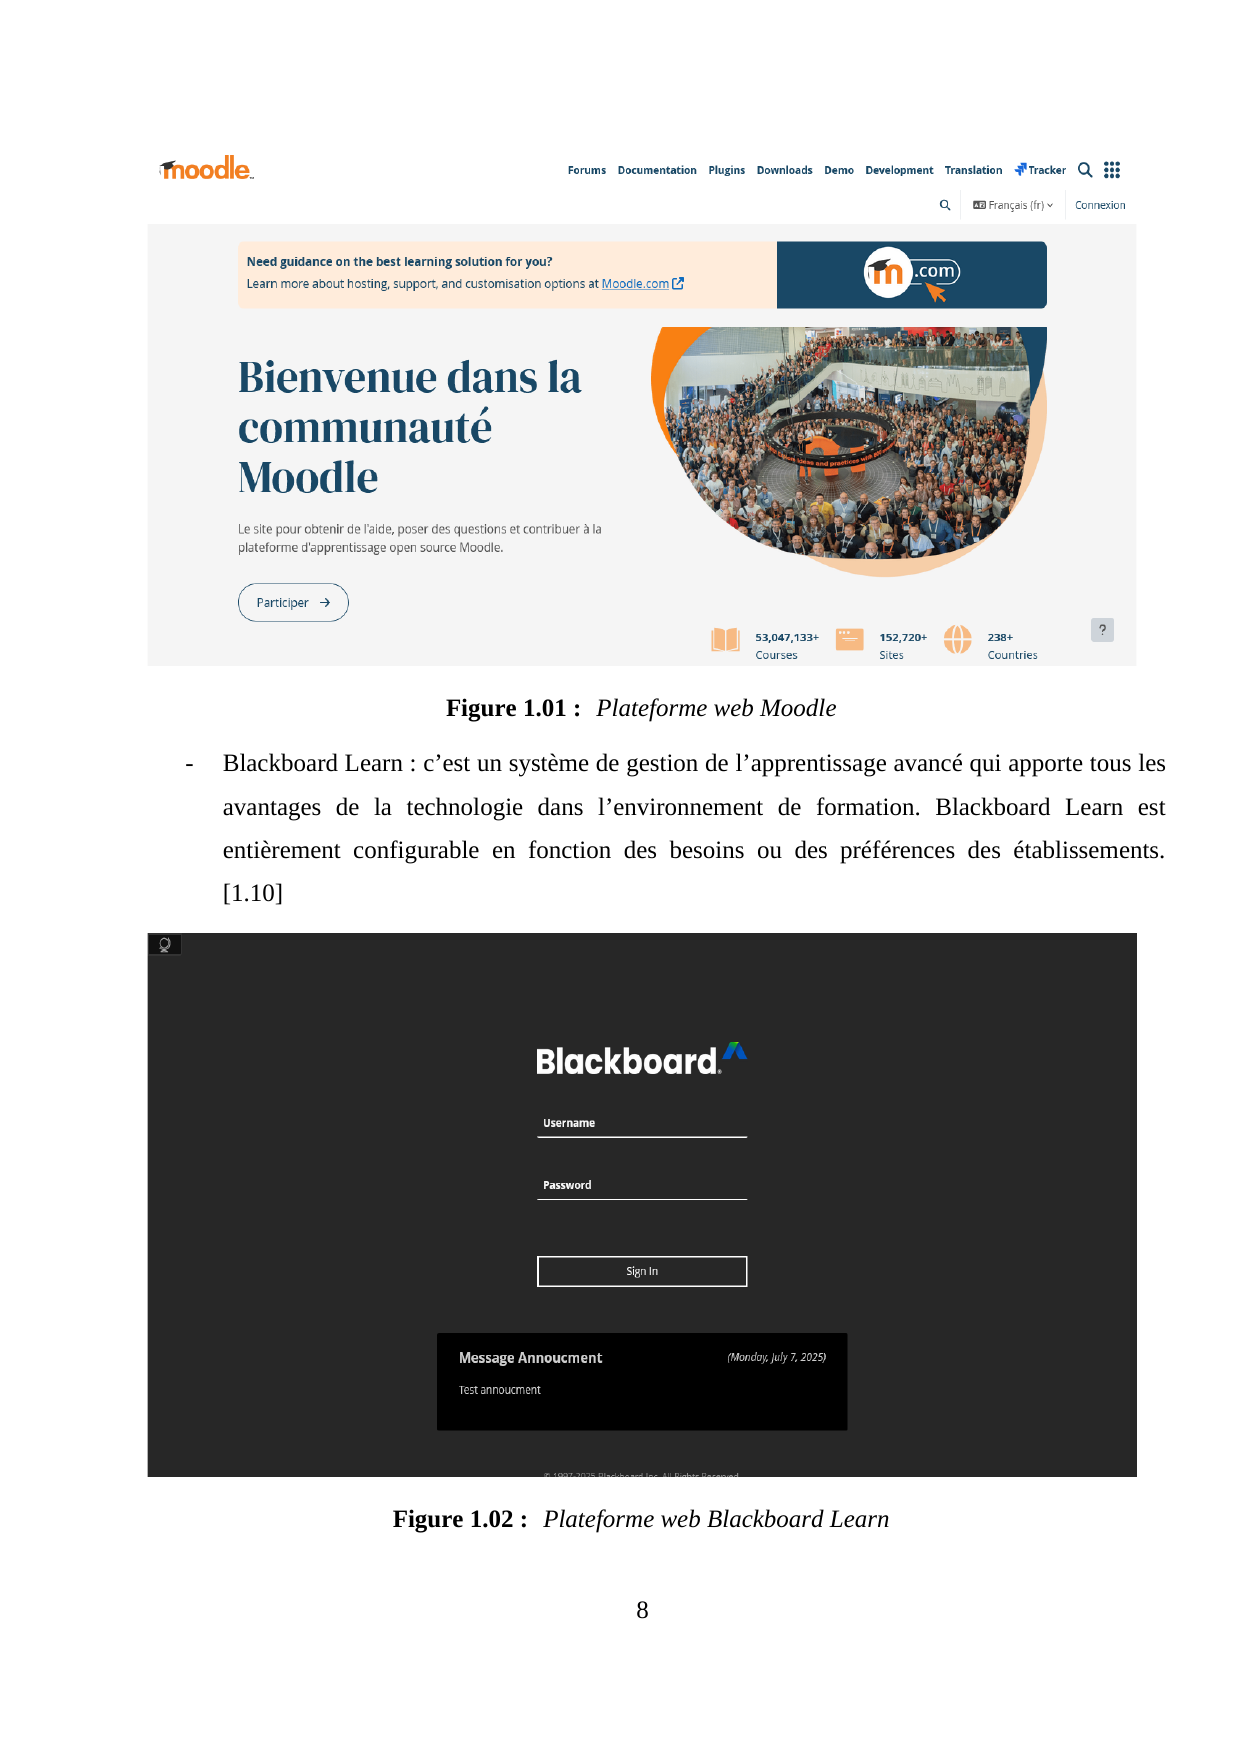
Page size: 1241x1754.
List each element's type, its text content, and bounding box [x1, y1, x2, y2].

picture [147, 147, 1137, 666]
picture [147, 933, 1137, 1477]
text Plateforme web Blackboard Learn [148, 1504, 1137, 1532]
text Plateforme web Moodle [148, 693, 1137, 722]
list Blackboard Learn : c’est un système de gestion de l’apprentissage avancé qui apporte tous les avantages de la technologie dans l’environnement de formation. Blackboard Learn est entièrement configurable en fonction des besoins ou des préférences des établissements. [1.10] [185, 748, 1166, 907]
